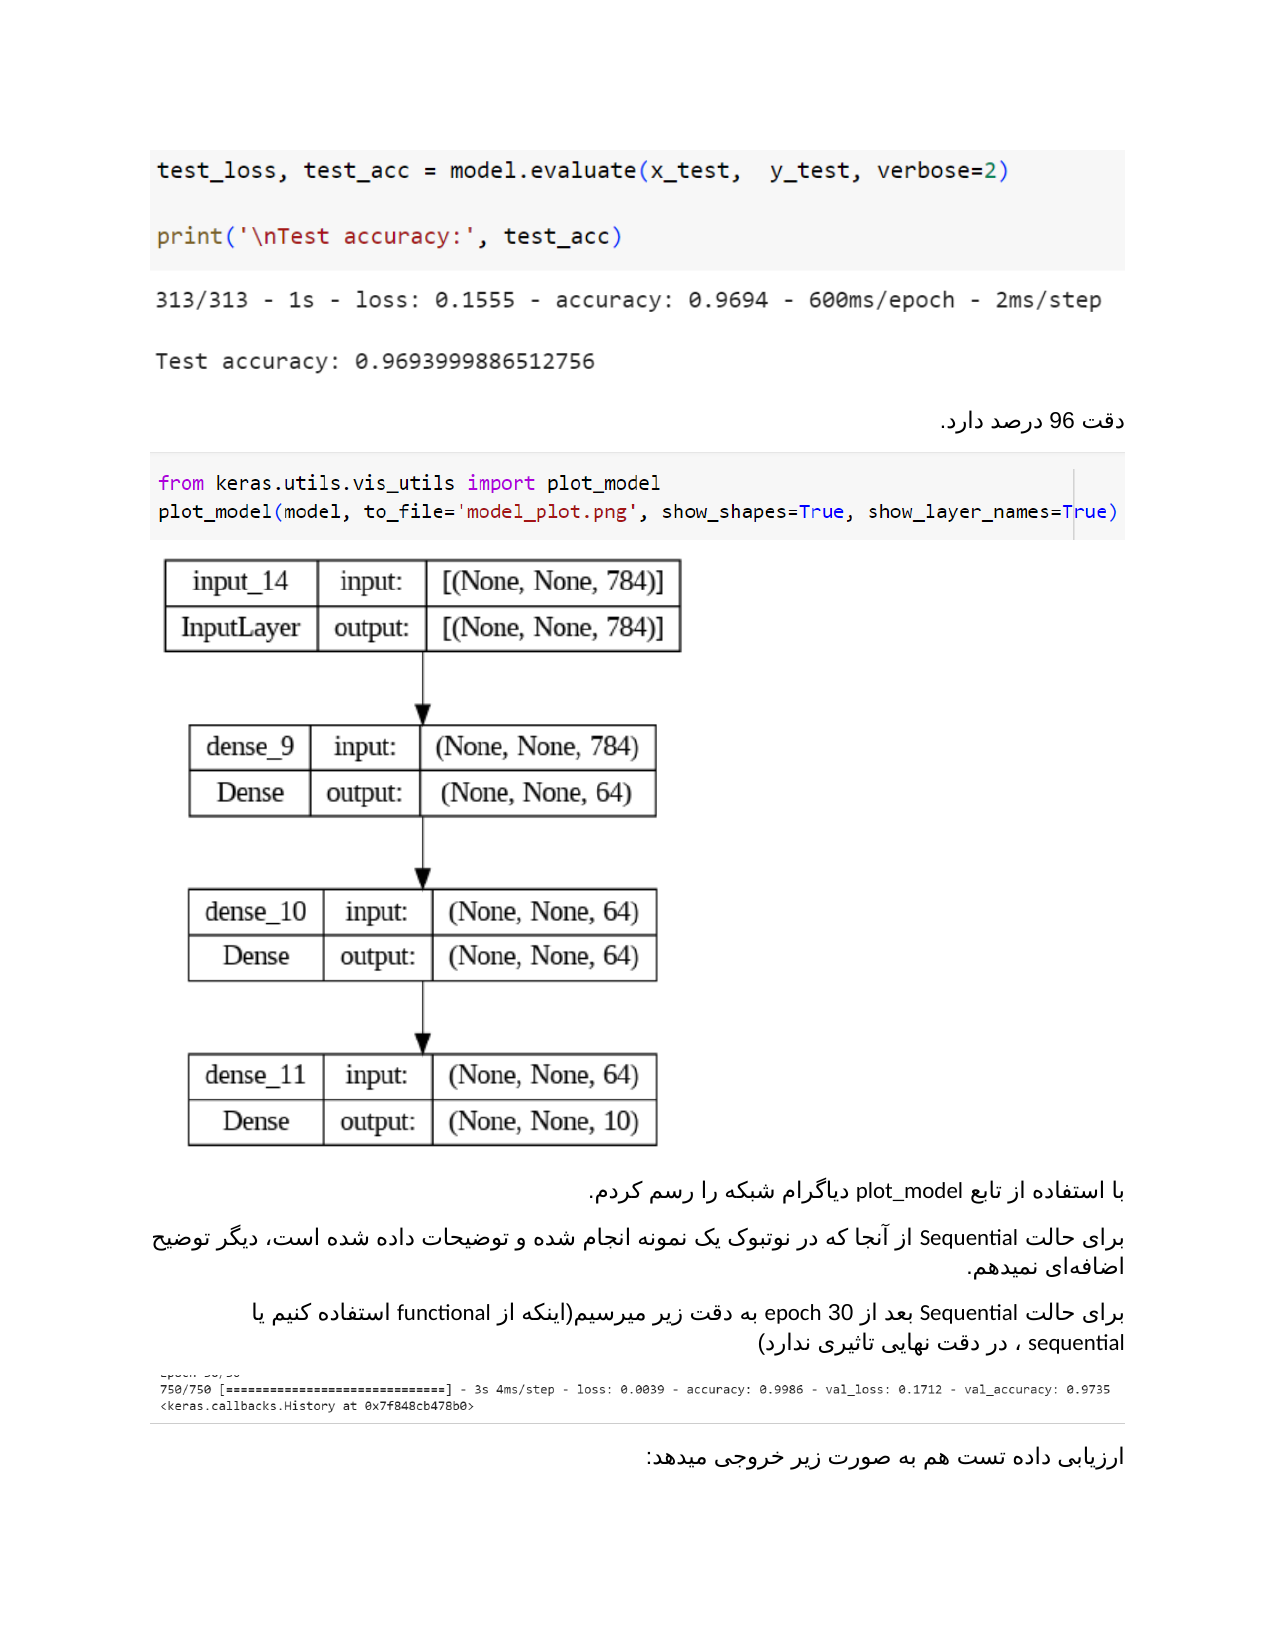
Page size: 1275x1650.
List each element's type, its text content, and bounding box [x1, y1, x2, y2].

text با استفاده از تابع plot_model دیاگرام شبکه را رسم کردم. [150, 1176, 1125, 1204]
text دقت 96 درصد دارد. [150, 407, 1125, 433]
picture [150, 452, 1125, 1158]
text برای حالت Sequential از آنجا که در نوتبوک یک نمونه انجام شده و توضیحات داده شده است، دیگر توضیح اضافه‌ای نمیدهم. [150, 1223, 1125, 1279]
text ارزیابی داده تست هم به صورت زیر خروجی میدهد: [150, 1443, 1125, 1469]
picture [150, 150, 1125, 389]
picture [150, 1375, 1125, 1424]
text برای حالت Sequential بعد از 30 epoch به دقت زیر میرسیم(اینکه از functional استفاده کنیم یا sequential ، در دقت نهایی تاثیری ندارد) [150, 1298, 1125, 1356]
